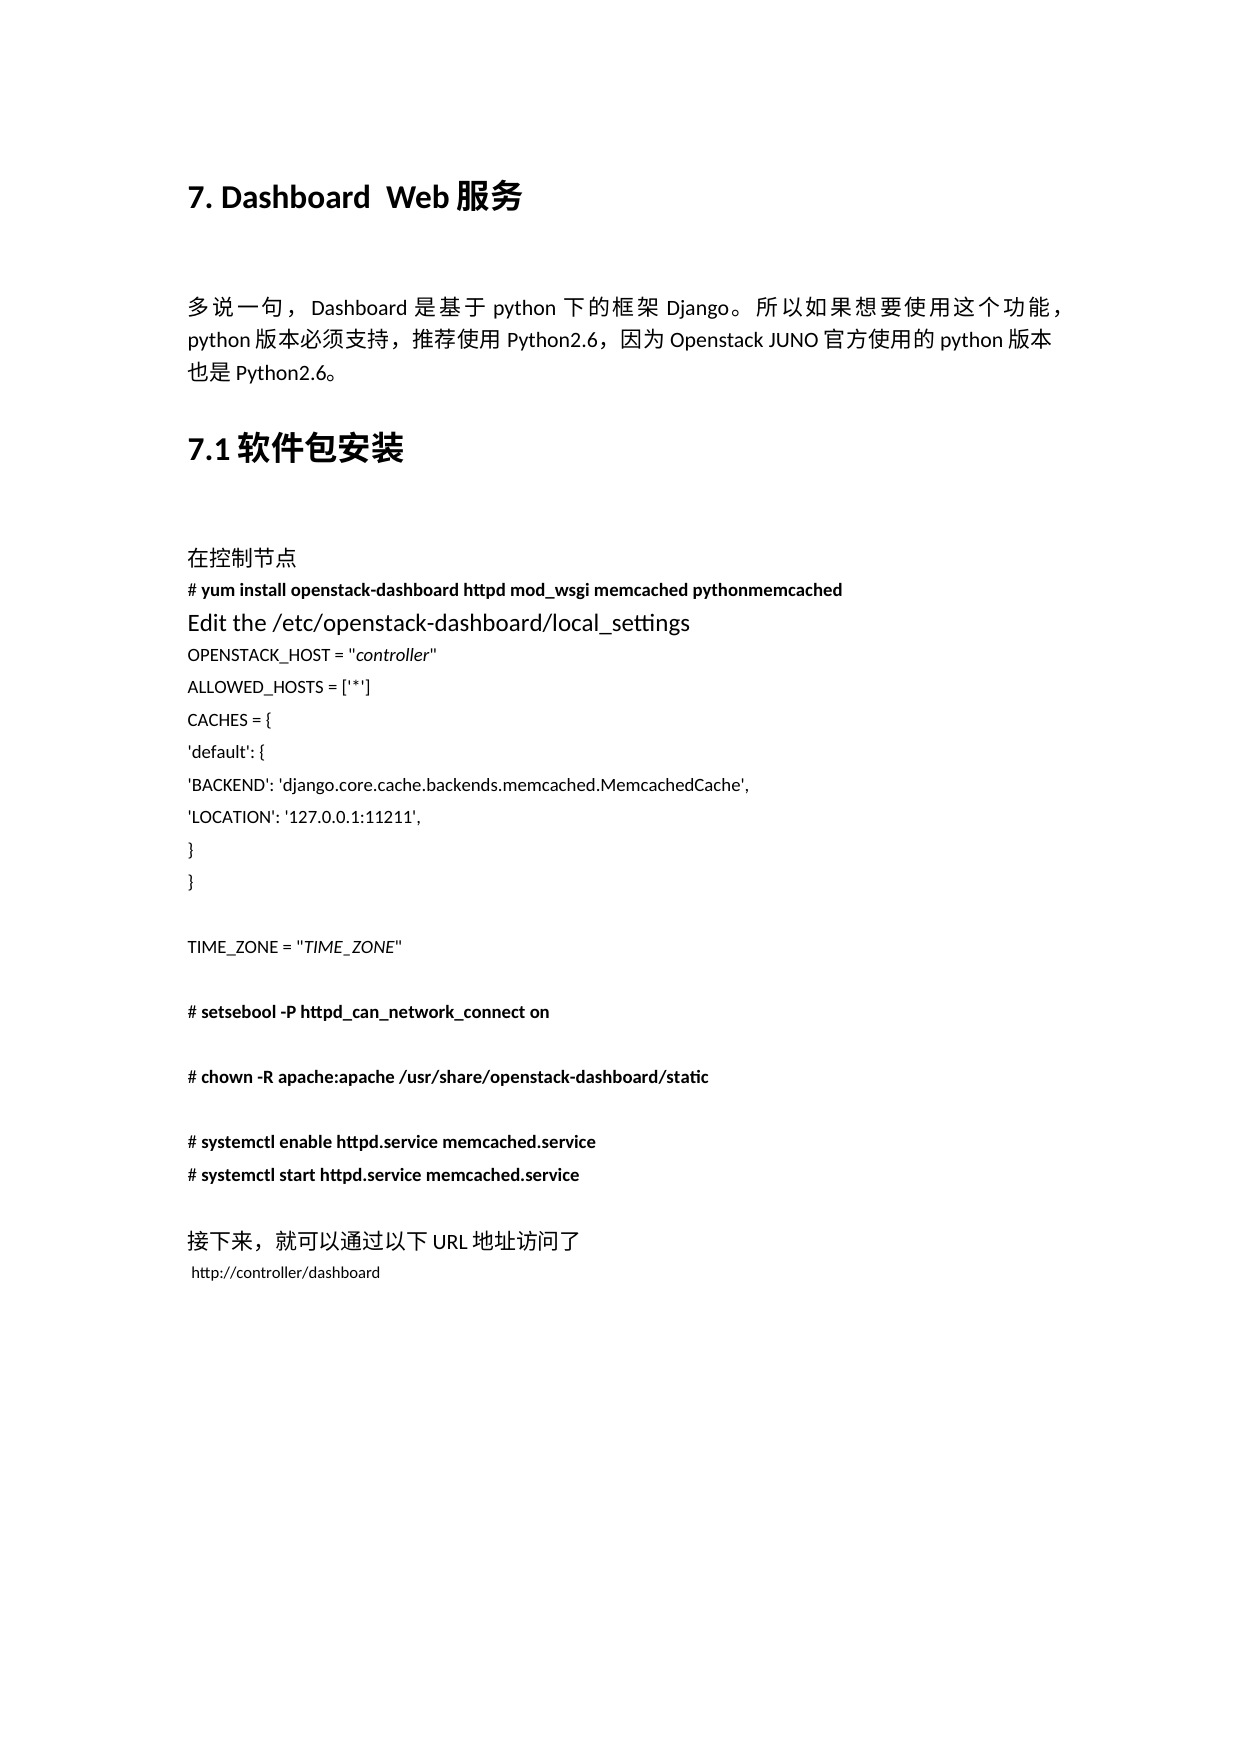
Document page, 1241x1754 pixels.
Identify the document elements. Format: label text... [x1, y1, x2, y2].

text } [187, 833, 1053, 866]
text 'default': { [187, 736, 1053, 768]
text OPENSTACK_HOST = "controller" [187, 638, 1053, 671]
text } [187, 866, 1053, 898]
text 多说一句，Dashboard是基于python下的框架Django。所以如果想要使用这个功能，python版本必须支持，推荐使用Python2.6，因为Openstack JUNO官方使用的python版本也是Python2.6。 [187, 289, 1053, 387]
text # chown -R apache:apache /usr/share/openstack-dashboard/static [187, 1061, 1053, 1093]
text # systemctl start httpd.service memcached.service [187, 1158, 1053, 1191]
text 在控制节点 [187, 541, 1053, 573]
subtitle 7.1 软件包安装 [187, 414, 1053, 479]
subtitle 7. Dashboard Web服务 [187, 162, 1053, 227]
text 'BACKEND': 'django.core.cache.backends.memcached.MemcachedCache', [187, 768, 1053, 801]
text 接下来，就可以通过以下URL地址访问了 [187, 1223, 1053, 1256]
text # setsebool -P httpd_can_network_connect on [187, 996, 1053, 1028]
text TIME_ZONE = "TIME_ZONE" [187, 931, 1053, 963]
text CACHES = { [187, 703, 1053, 736]
text # systemctl enable httpd.service memcached.service [187, 1126, 1053, 1158]
text http://controller/dashboard [187, 1256, 1053, 1288]
text ALLOWED_HOSTS = ['*'] [187, 671, 1053, 703]
text 'LOCATION': '127.0.0.1:11211', [187, 801, 1053, 833]
text # yum install openstack-dashboard httpd mod_wsgi memcached pythonmemcached [187, 573, 1053, 606]
text Edit the /etc/openstack-dashboard/local_settings [187, 606, 1053, 638]
